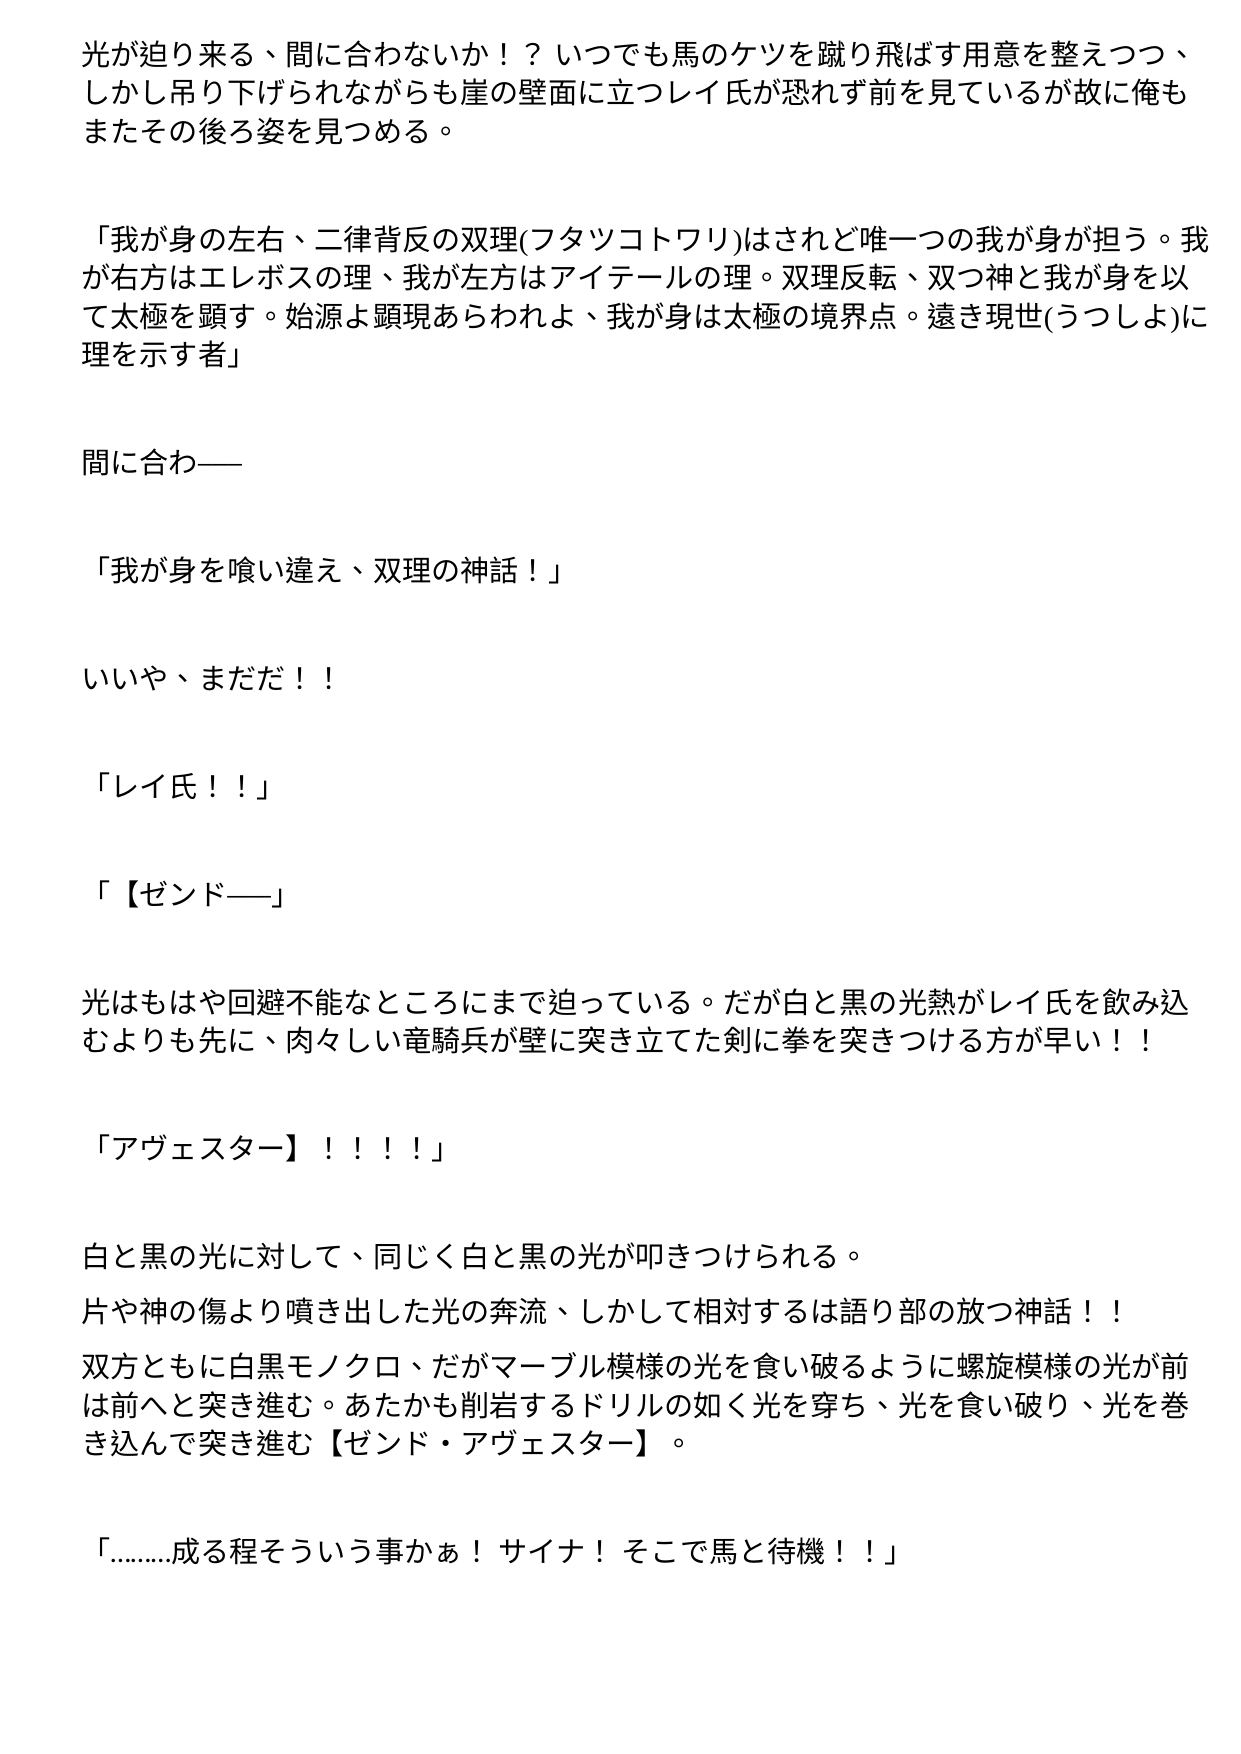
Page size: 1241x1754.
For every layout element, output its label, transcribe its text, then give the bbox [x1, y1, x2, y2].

text 片や神の傷より噴き出した光の奔流、しかして相対するは語り部の放つ神話！！ [81, 1294, 1215, 1330]
text 「レイ氏！！」 [81, 769, 1215, 804]
text 「我が身の左右、二律背反の双理(フタツコトワリ)はされど唯一つの我が身が担う。我が右方はエレボスの理、我が左方はアイテールの理。双理反転、双つ神と我が身を以て太極を顕す。始源よ顕現あらわれよ、我が身は太極の境界点。遠き現世(うつしよ)に理を示す者」 [81, 222, 1215, 373]
text 「アヴェスター】！！！！」 [81, 1131, 1215, 1167]
text 白と黒の光に対して、同じく白と黒の光が叩きつけられる。 [81, 1239, 1215, 1275]
text 光が迫り来る、間に合わないか！？ いつでも馬のケツを蹴り飛ばす用意を整えつつ、しかし吊り下げられながらも崖の壁面に立つレイ氏が恐れず前を見ているが故に俺もまたその後ろ姿を見つめる。 [81, 37, 1215, 150]
text 「【ゼンド───」 [81, 877, 1215, 912]
text 間に合わ─── [81, 445, 1215, 481]
text いいや、まだだ！！ [81, 661, 1215, 697]
text 光はもはや回避不能なところにまで迫っている。だが白と黒の光熱がレイ氏を飲み込むよりも先に、肉々しい竜騎兵が壁に突き立てた剣に拳を突きつける方が早い！！ [81, 985, 1215, 1059]
text 双方ともに白黒モノクロ、だがマーブル模様の光を食い破るように螺旋模様の光が前は前へと突き進む。あたかも削岩するドリルの如く光を穿ち、光を食い破り、光を巻き込んで突き進む【ゼンド・アヴェスター】。 [81, 1349, 1215, 1462]
text 「我が身を喰い違え、双理の神話！」 [81, 553, 1215, 589]
text 「………成る程そういう事かぁ！ サイナ！ そこで馬と待機！！」 [81, 1534, 1215, 1570]
